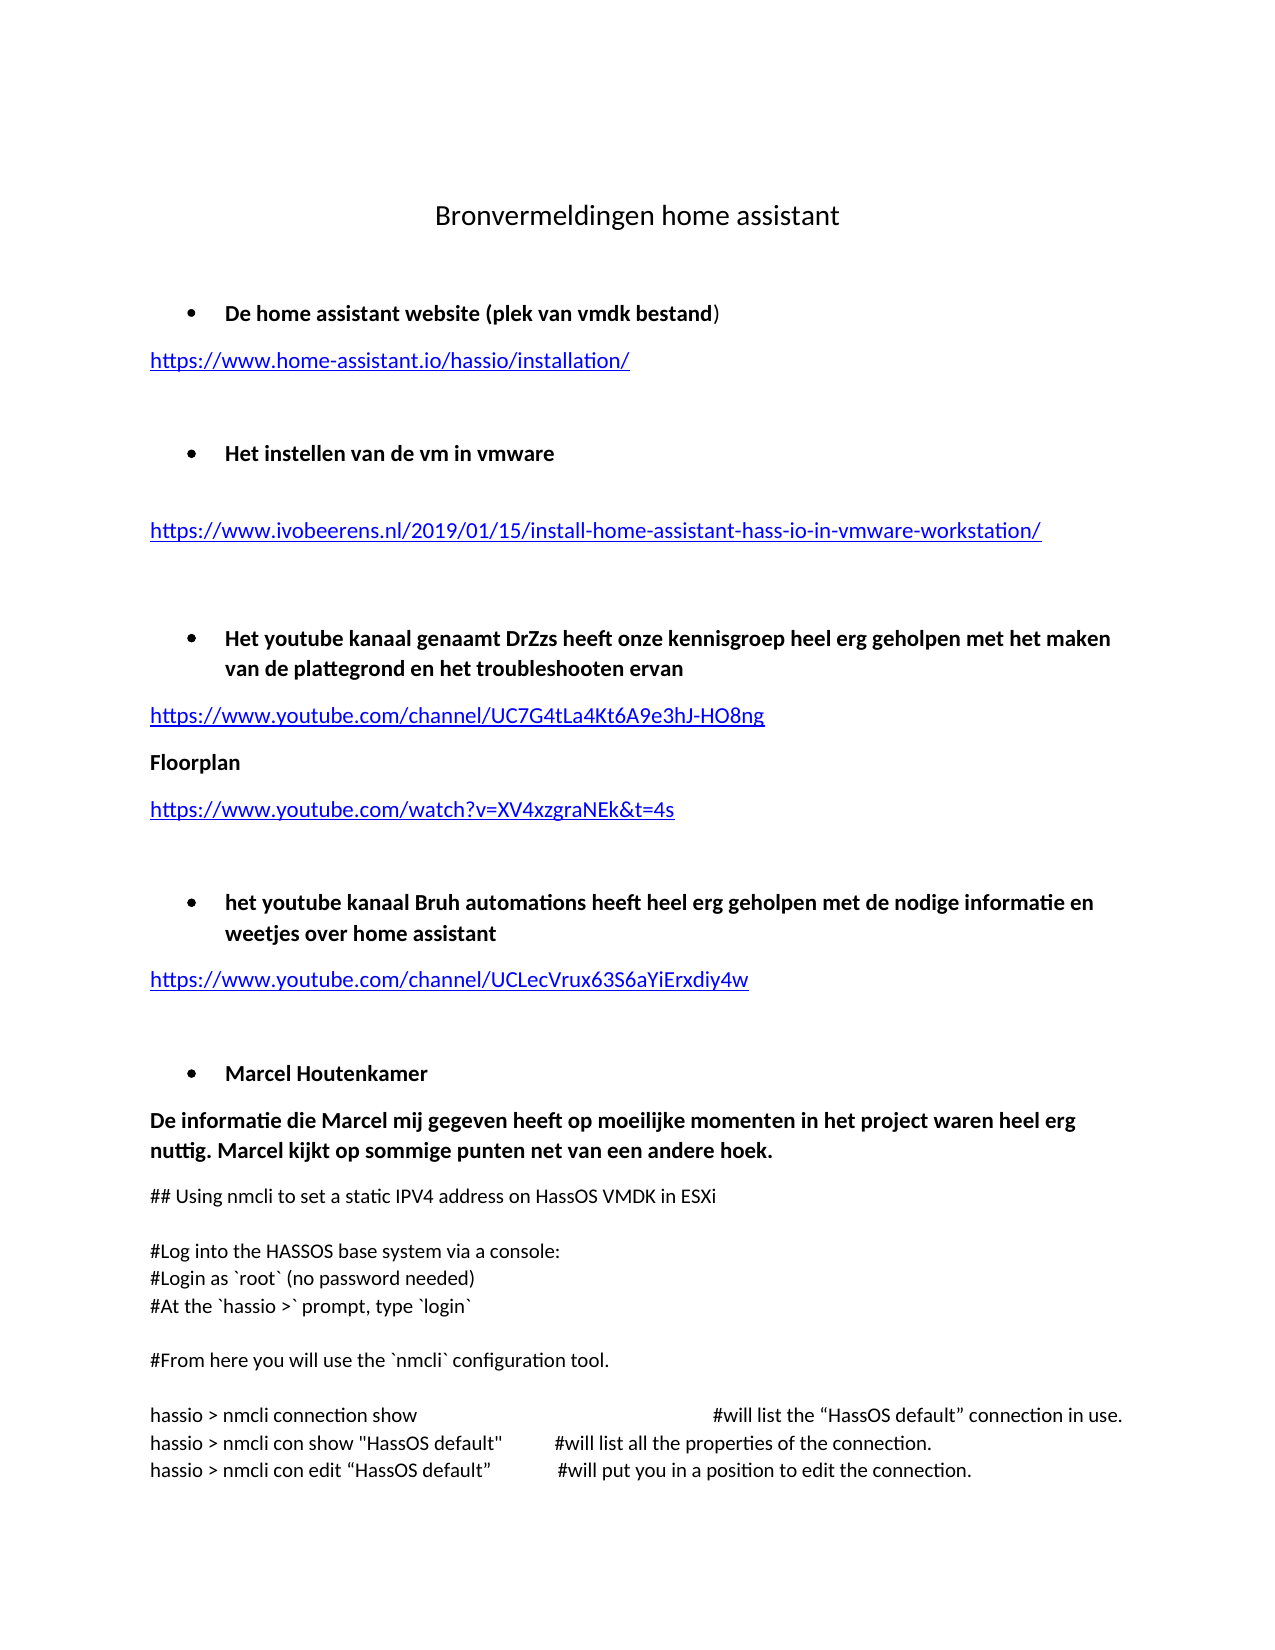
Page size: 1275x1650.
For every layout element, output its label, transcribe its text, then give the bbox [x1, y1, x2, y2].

text #Log into the HASSOS base system via a console: [150, 1238, 1125, 1263]
text Floorplan [150, 748, 1125, 776]
text https://www.youtube.com/watch?v=XV4xzgraNEk&t=4s [150, 795, 1125, 823]
list het youtube kanaal Bruh automations heeft heel erg geholpen met de nodige informatie en weetjes over home assistant [187, 888, 1125, 947]
text https://www.youtube.com/channel/UC7G4tLa4Kt6A9e3hJ-HO8ng [150, 701, 1125, 729]
text #Login as `root` (no password needed) [150, 1265, 1125, 1291]
text hassio > nmcli con edit “HassOS default” #will put you in a position to edit the connection. [150, 1457, 1125, 1483]
list Marcel Houtenkamer [187, 1059, 1125, 1087]
text Bronvermeldingen home assistant [150, 197, 1125, 232]
text #From here you will use the `nmcli` configuration tool. [150, 1348, 1125, 1373]
list De home assistant website (plek van vmdk bestand) [187, 299, 1125, 327]
text De informatie die Marcel mij gegeven heeft op moeilijke momenten in het project waren heel erg nuttig. Marcel kijkt op sommige punten net van een andere hoek. [150, 1106, 1125, 1164]
text ## Using nmcli to set a static IPV4 address on HassOS VMDK in ESXi [150, 1183, 1125, 1209]
text hassio > nmcli con show "HassOS default" #will list all the properties of the connection. [150, 1430, 1125, 1455]
list Het instellen van de vm in vmware [187, 439, 1125, 467]
text hassio > nmcli connection show #will list the “HassOS default” connection in use. [150, 1402, 1125, 1428]
text #At the `hassio >` prompt, type `login` [150, 1293, 1125, 1318]
text https://www.youtube.com/channel/UCLecVrux63S6aYiErxdiy4w [150, 966, 1125, 993]
text https://www.home-assistant.io/hassio/installation/ [150, 346, 1125, 374]
text https://www.ivobeerens.nl/2019/01/15/install-home-assistant-hass-io-in-vmware-workstation/ [150, 517, 1125, 544]
list Het youtube kanaal genaamt DrZzs heeft onze kennisgroep heel erg geholpen met het maken van de plattegrond en het troubleshooten ervan [187, 624, 1125, 682]
